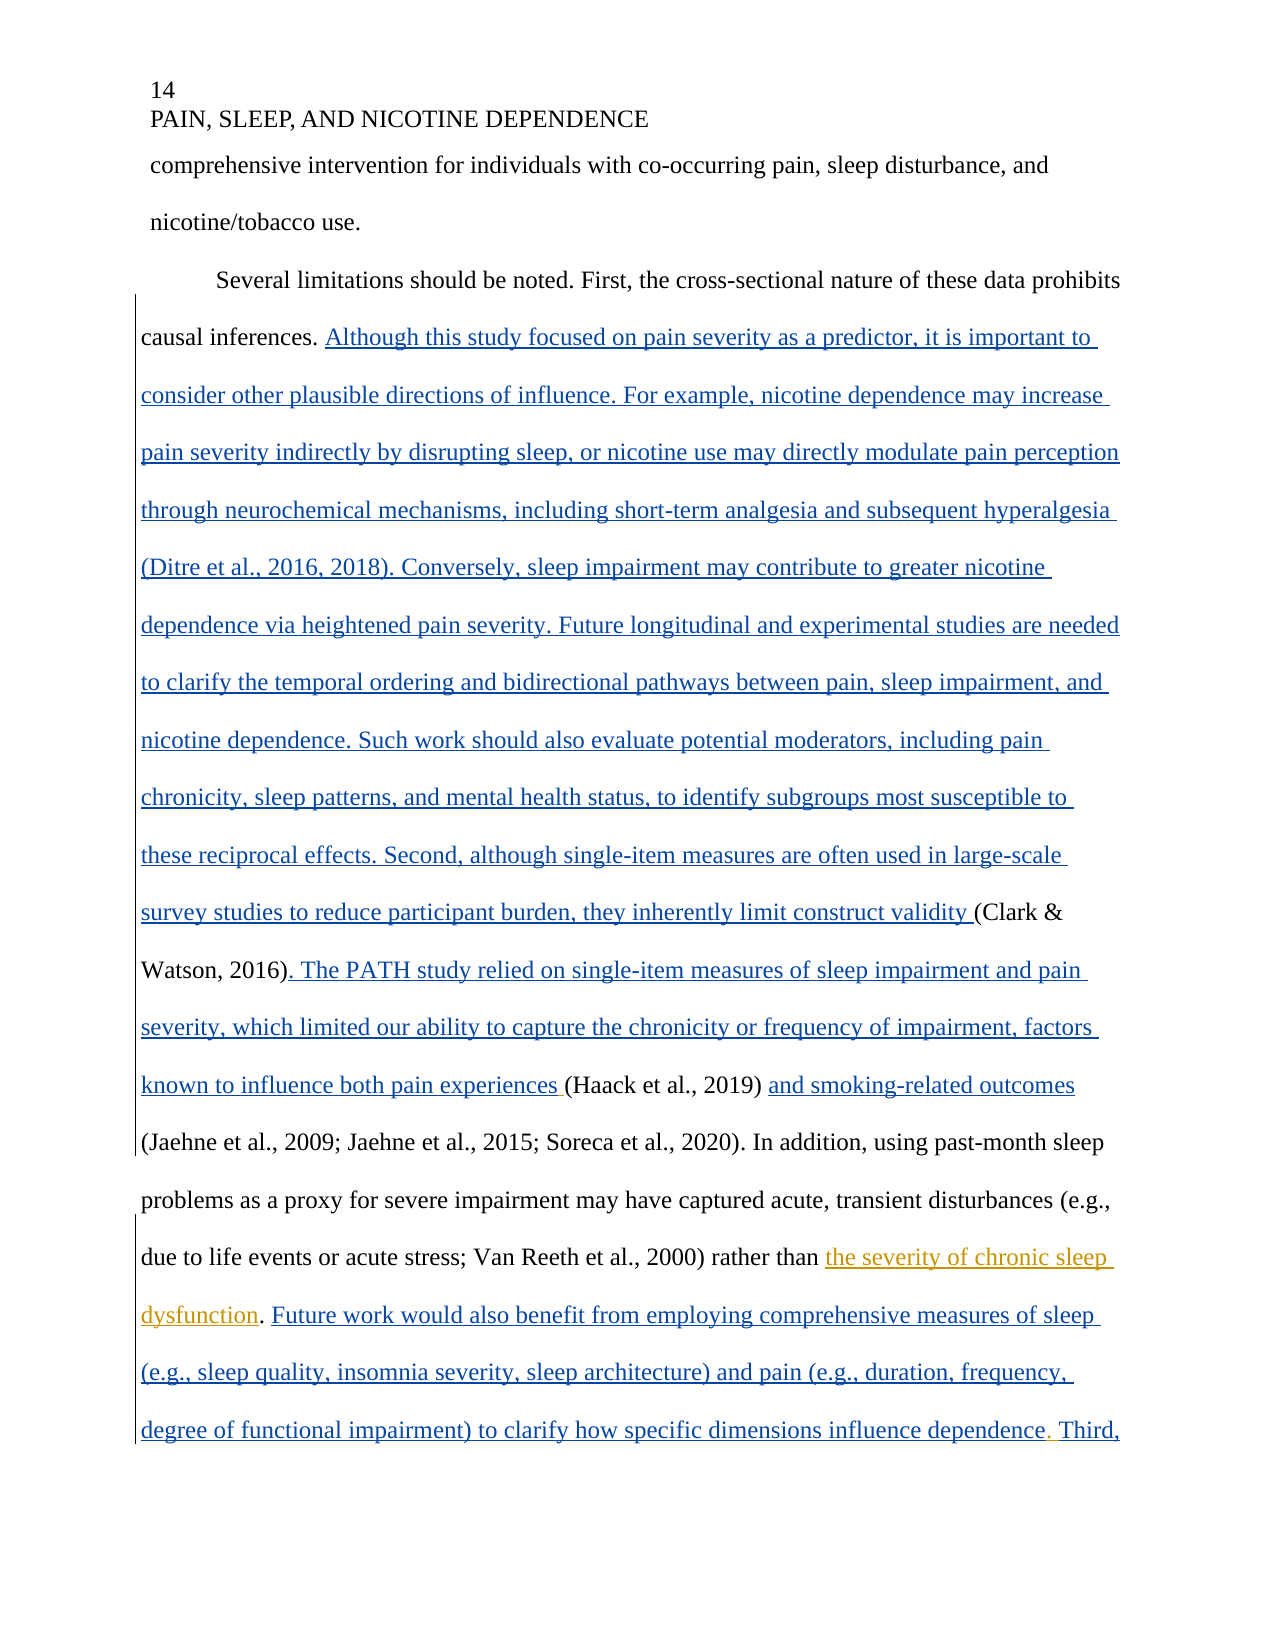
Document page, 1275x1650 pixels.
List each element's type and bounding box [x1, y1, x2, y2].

text [150, 150, 1125, 236]
text [141, 265, 1125, 1444]
